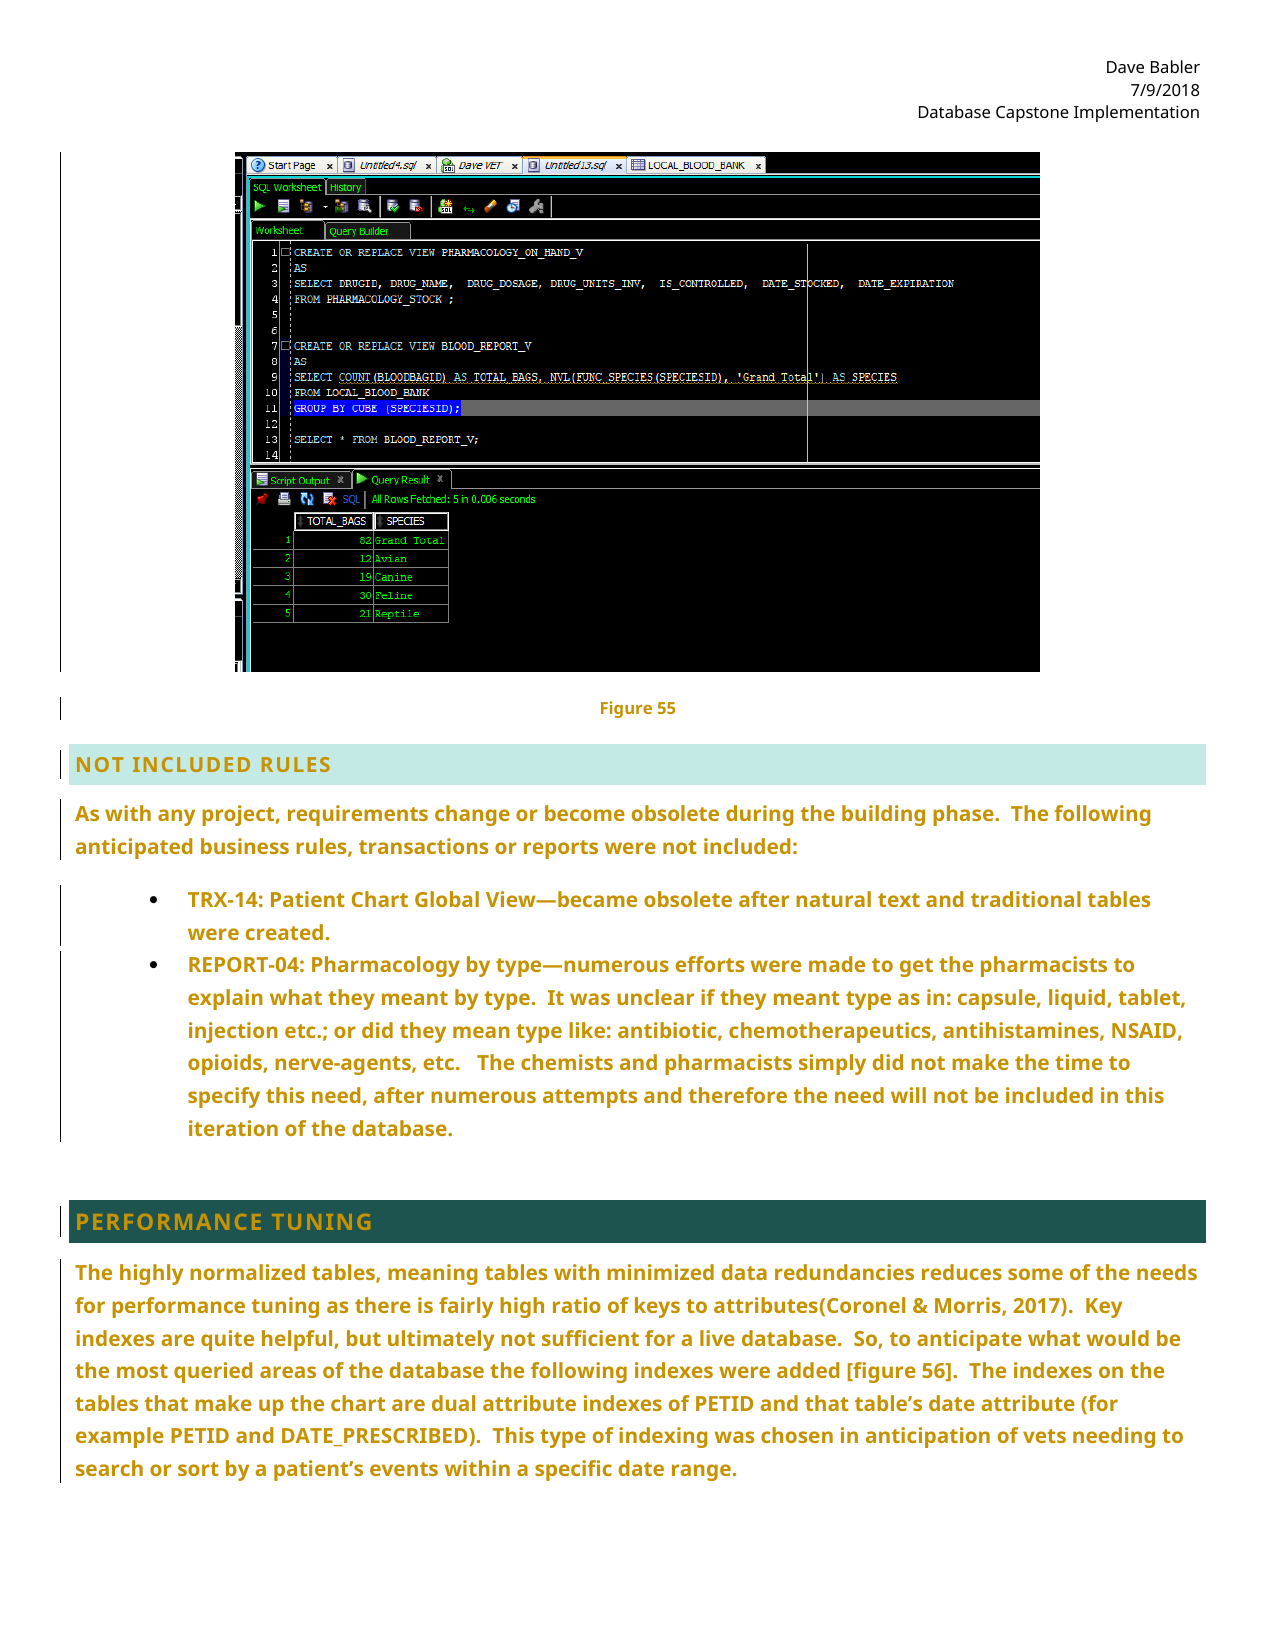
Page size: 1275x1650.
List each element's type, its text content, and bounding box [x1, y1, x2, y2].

text The highly normalized tables, meaning tables with minimized data redundancies reduces some of the needs for performance tuning as there is fairly high ratio of keys to attributes(Coronel & Morris, 2017). Key indexes are quite helpful, but ultimately not sufficient for a live database. So, to anticipate what would be the most queried areas of the database the following indexes were added [figure 56]. The indexes on the tables that make up the chart are dual attribute indexes of PETID and that table’s date attribute (for example PETID and DATE_PRESCRIBED). This type of indexing was chosen in anticipation of vets needing to search or sort by a patient’s events within a specific date range. [75, 1258, 1200, 1483]
list TRX-14: Patient Chart Global View—became obsolete after natural text and traditional tables were created. [150, 885, 1200, 946]
subtitle Not included rules [75, 750, 1200, 778]
subtitle PERFORMANCE TUNING [75, 1206, 1200, 1237]
text As with any project, requirements change or become obsolete during the building phase. The following anticipated business rules, transactions or reports were not included: [75, 799, 1200, 860]
list REPORT-04: Pharmacology by type—numerous efforts were made to get the pharmacists to explain what they meant by type. It was unclear if they meant type as in: capsule, liquid, tablet, injection etc.; or did they mean type like: antibiotic, chemotherapeutics, antihistamines, NSAID, opioids, nerve-agents, etc. The chemists and pharmacists simply did not make the time to specify this need, after numerous attempts and therefore the need will not be included in this iteration of the database. [150, 951, 1200, 1142]
picture [235, 152, 1040, 672]
